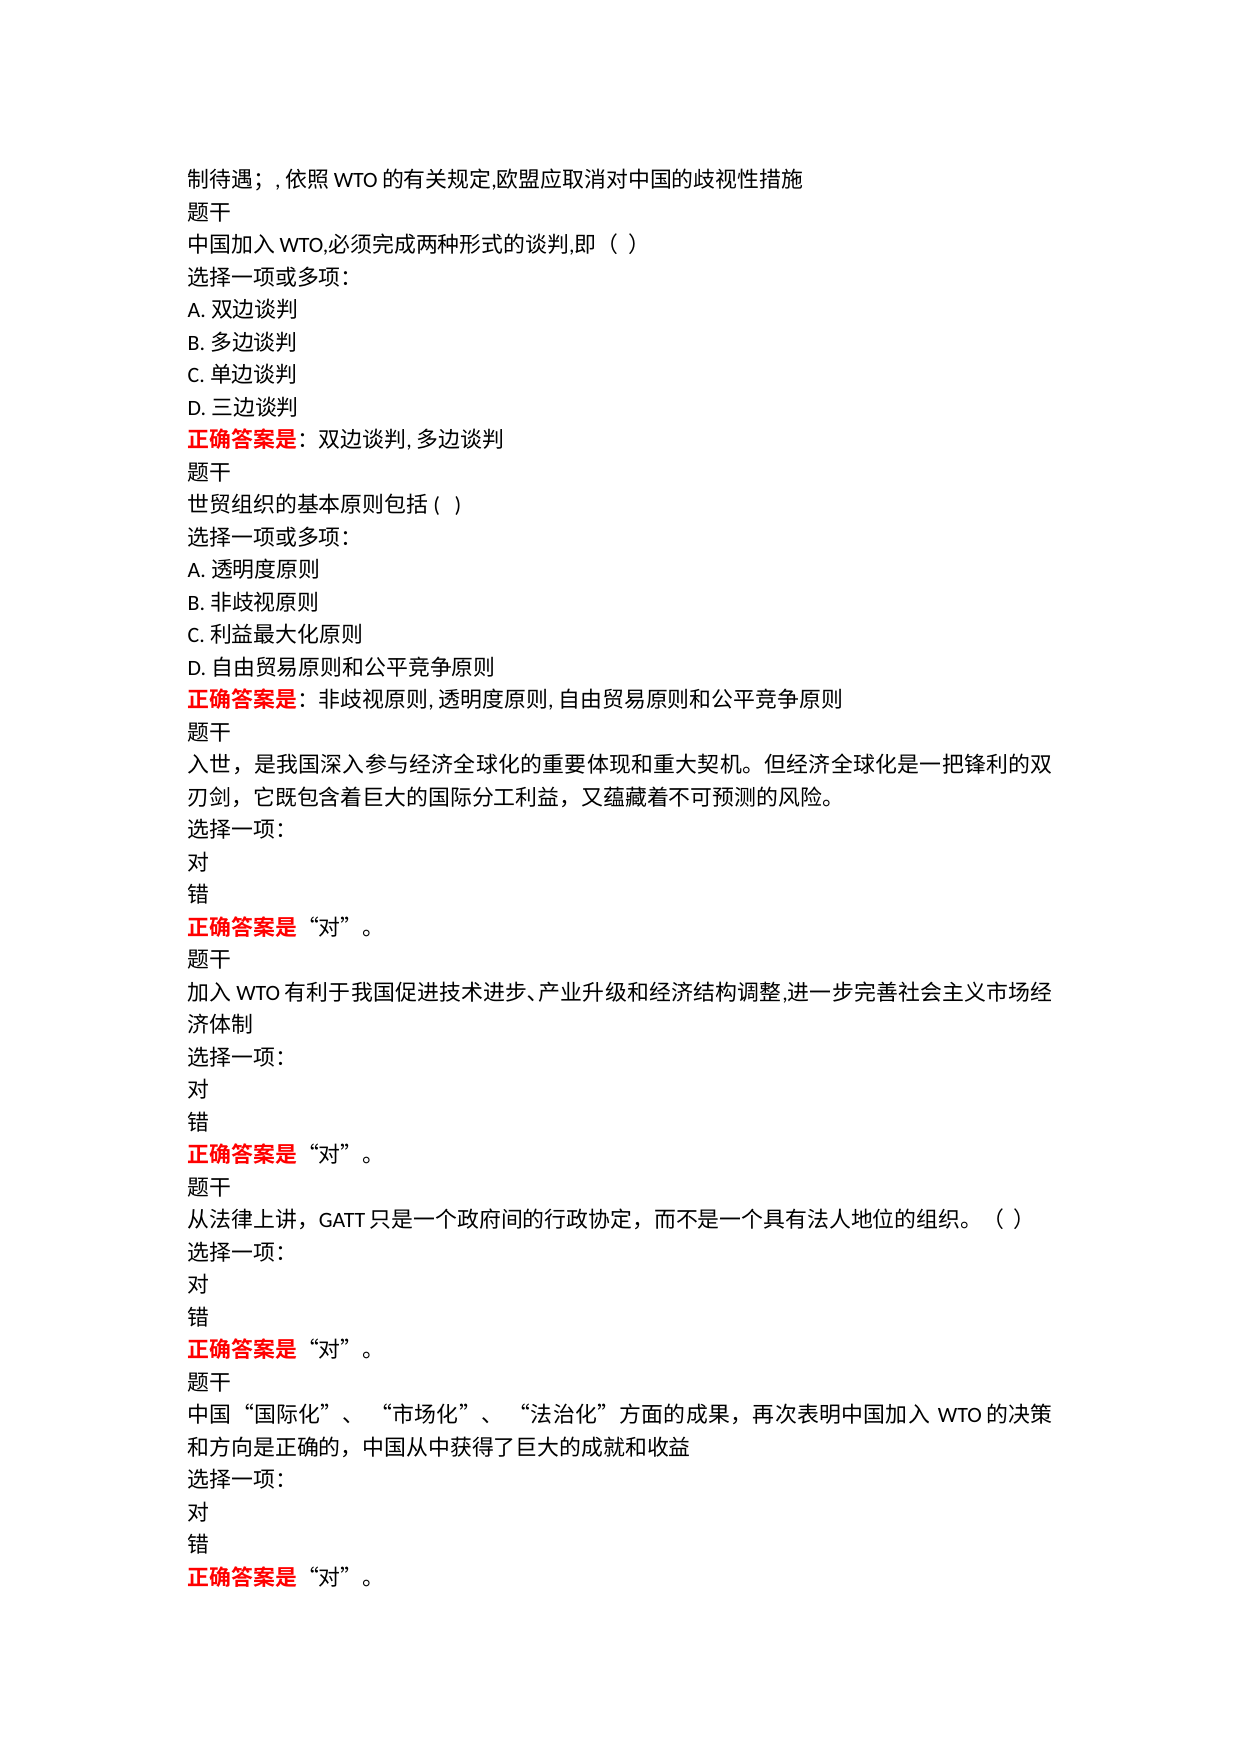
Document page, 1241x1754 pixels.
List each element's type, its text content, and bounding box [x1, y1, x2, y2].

text 选择一项或多项： [187, 519, 1053, 552]
text 世贸组织的基本原则包括 ( ) [187, 487, 1053, 519]
text 入世，是我国深入参与经济全球化的重要体现和重大契机。但经济全球化是一把锋利的双刃剑，它既包含着巨大的国际分工利益，又蕴藏着不可预测的风险。 [187, 747, 1053, 812]
text 对 [187, 1072, 1053, 1104]
text A. 双边谈判 [187, 292, 1053, 324]
text 错 [187, 1299, 1053, 1332]
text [187, 162, 1053, 194]
text 选择一项： [187, 1039, 1053, 1072]
text 加入WTO有利于我国促进技术进步､产业升级和经济结构调整,进一步完善社会主义市场经济体制 [187, 974, 1053, 1039]
text C. 利益最大化原则 [187, 617, 1053, 649]
text 选择一项： [187, 812, 1053, 844]
text 选择一项或多项： [187, 259, 1053, 292]
text 题干 [187, 194, 1053, 227]
text 错 [187, 1104, 1053, 1137]
text A. 透明度原则 [187, 552, 1053, 584]
text B. 多边谈判 [187, 324, 1053, 357]
text 正确答案是：双边谈判, 多边谈判 [187, 422, 1053, 454]
text 对 [187, 1267, 1053, 1299]
text D. 自由贸易原则和公平竞争原则 [187, 649, 1053, 682]
text 题干 [187, 1364, 1053, 1397]
text 正确答案是“对”。 [187, 1559, 1053, 1592]
text 对 [187, 844, 1053, 877]
text 题干 [187, 942, 1053, 974]
text 题干 [187, 454, 1053, 487]
text 对 [187, 1494, 1053, 1527]
text 从法律上讲，GATT只是一个政府间的行政协定，而不是一个具有法人地位的组织。（ ） [187, 1202, 1053, 1234]
text 题干 [187, 1169, 1053, 1202]
text D. 三边谈判 [187, 389, 1053, 422]
text 选择一项： [187, 1234, 1053, 1267]
text B. 非歧视原则 [187, 584, 1053, 617]
text 正确答案是“对”。 [187, 1332, 1053, 1364]
text 中国“国际化”、 “市场化”、 “法治化”方面的成果，再次表明中国加入WTO的决策和方向是正确的，中国从中获得了巨大的成就和收益 [187, 1397, 1053, 1462]
text 选择一项： [187, 1462, 1053, 1494]
text C. 单边谈判 [187, 357, 1053, 389]
text 正确答案是：非歧视原则, 透明度原则, 自由贸易原则和公平竞争原则 [187, 682, 1053, 714]
text 中国加入WTO,必须完成两种形式的谈判,即（ ） [187, 227, 1053, 259]
text 正确答案是“对”。 [187, 1137, 1053, 1169]
text 正确答案是“对”。 [187, 909, 1053, 942]
text 错 [187, 1527, 1053, 1559]
text 题干 [187, 714, 1053, 747]
text 错 [187, 877, 1053, 909]
